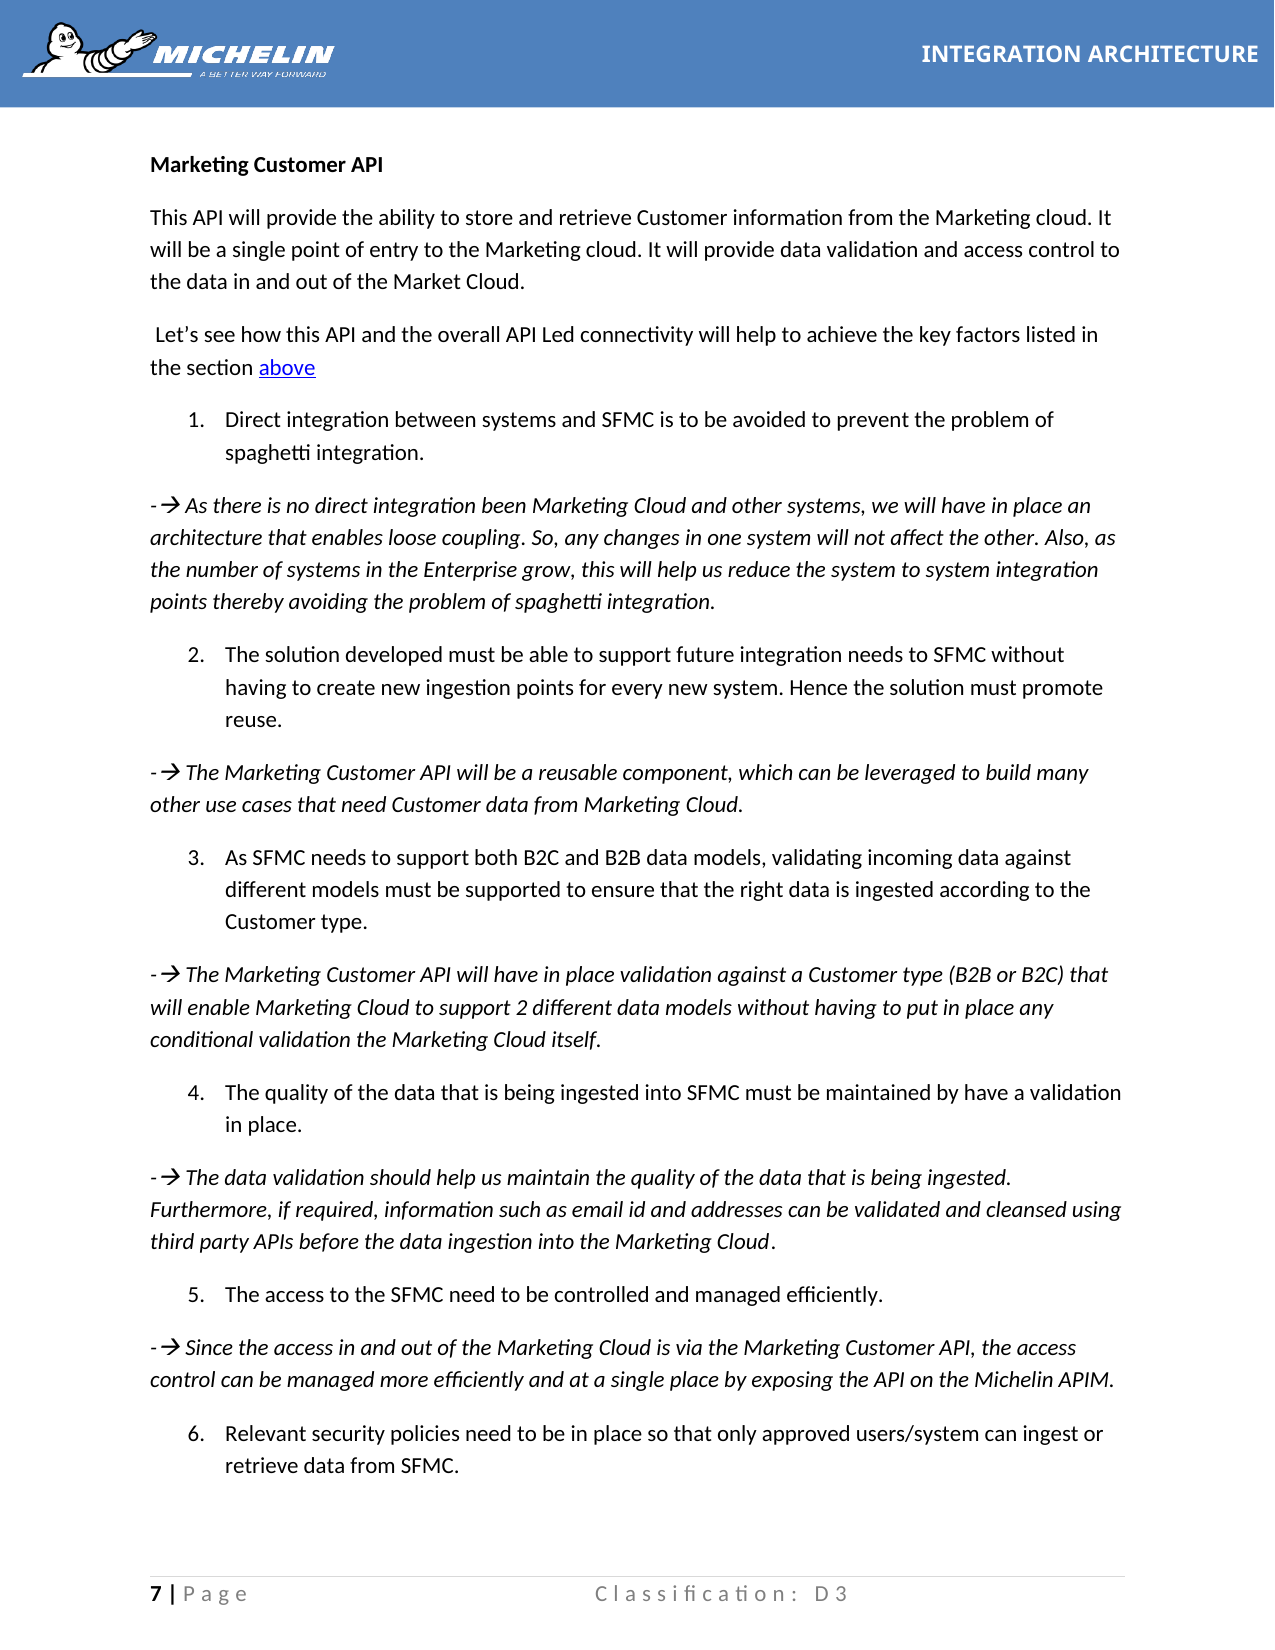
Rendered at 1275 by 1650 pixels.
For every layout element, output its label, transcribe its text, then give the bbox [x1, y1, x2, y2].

text - The Marketing Customer API will be a reusable component, which can be leveraged to build many other use cases that need Customer data from Marketing Cloud. [150, 758, 1125, 818]
text Marketing Customer API [150, 150, 1125, 178]
text - As there is no direct integration been Marketing Cloud and other systems, we will have in place an architecture that enables loose coupling. So, any changes in one system will not affect the other. Also, as the number of systems in the Enterprise grow, this will help us reduce the system to system integration points thereby avoiding the problem of spaghetti integration. [150, 491, 1125, 615]
list Direct integration between systems and SFMC is to be avoided to prevent the problem of spaghetti integration. [187, 406, 1125, 466]
text This API will provide the ability to store and retrieve Customer information from the Marketing cloud. It will be a single point of entry to the Marketing cloud. It will provide data validation and access control to the data in and out of the Market Cloud. [150, 203, 1125, 295]
list The access to the SFMC need to be controlled and managed efficiently. [187, 1280, 1125, 1308]
picture [4, 5, 352, 94]
list The quality of the data that is being ingested into SFMC must be maintained by have a validation in place. [187, 1078, 1125, 1138]
text Let’s see how this API and the overall API Led connectivity will help to achieve the key factors listed in the section above [150, 320, 1125, 381]
text - The data validation should help us maintain the quality of the data that is being ingested. Furthermore, if required, information such as email id and addresses can be validated and cleansed using third party APIs before the data ingestion into the Marketing Cloud. [150, 1163, 1125, 1255]
text - The Marketing Customer API will have in place validation against a Customer type (B2B or B2C) that will enable Marketing Cloud to support 2 different data models without having to put in place any conditional validation the Marketing Cloud itself. [150, 960, 1125, 1053]
list The solution developed must be able to support future integration needs to SFMC without having to create new ingestion points for every new system. Hence the solution must promote reuse. [187, 640, 1125, 733]
text - Since the access in and out of the Marketing Cloud is via the Marketing Customer API, the access control can be managed more efficiently and at a single place by exposing the API on the Michelin APIM. [150, 1333, 1125, 1394]
list Relevant security policies need to be in place so that only approved users/system can ingest or retrieve data from SFMC. [187, 1419, 1125, 1479]
list As SFMC needs to support both B2C and B2B data models, validating incoming data against different models must be supported to ensure that the right data is ingested according to the Customer type. [187, 843, 1125, 935]
